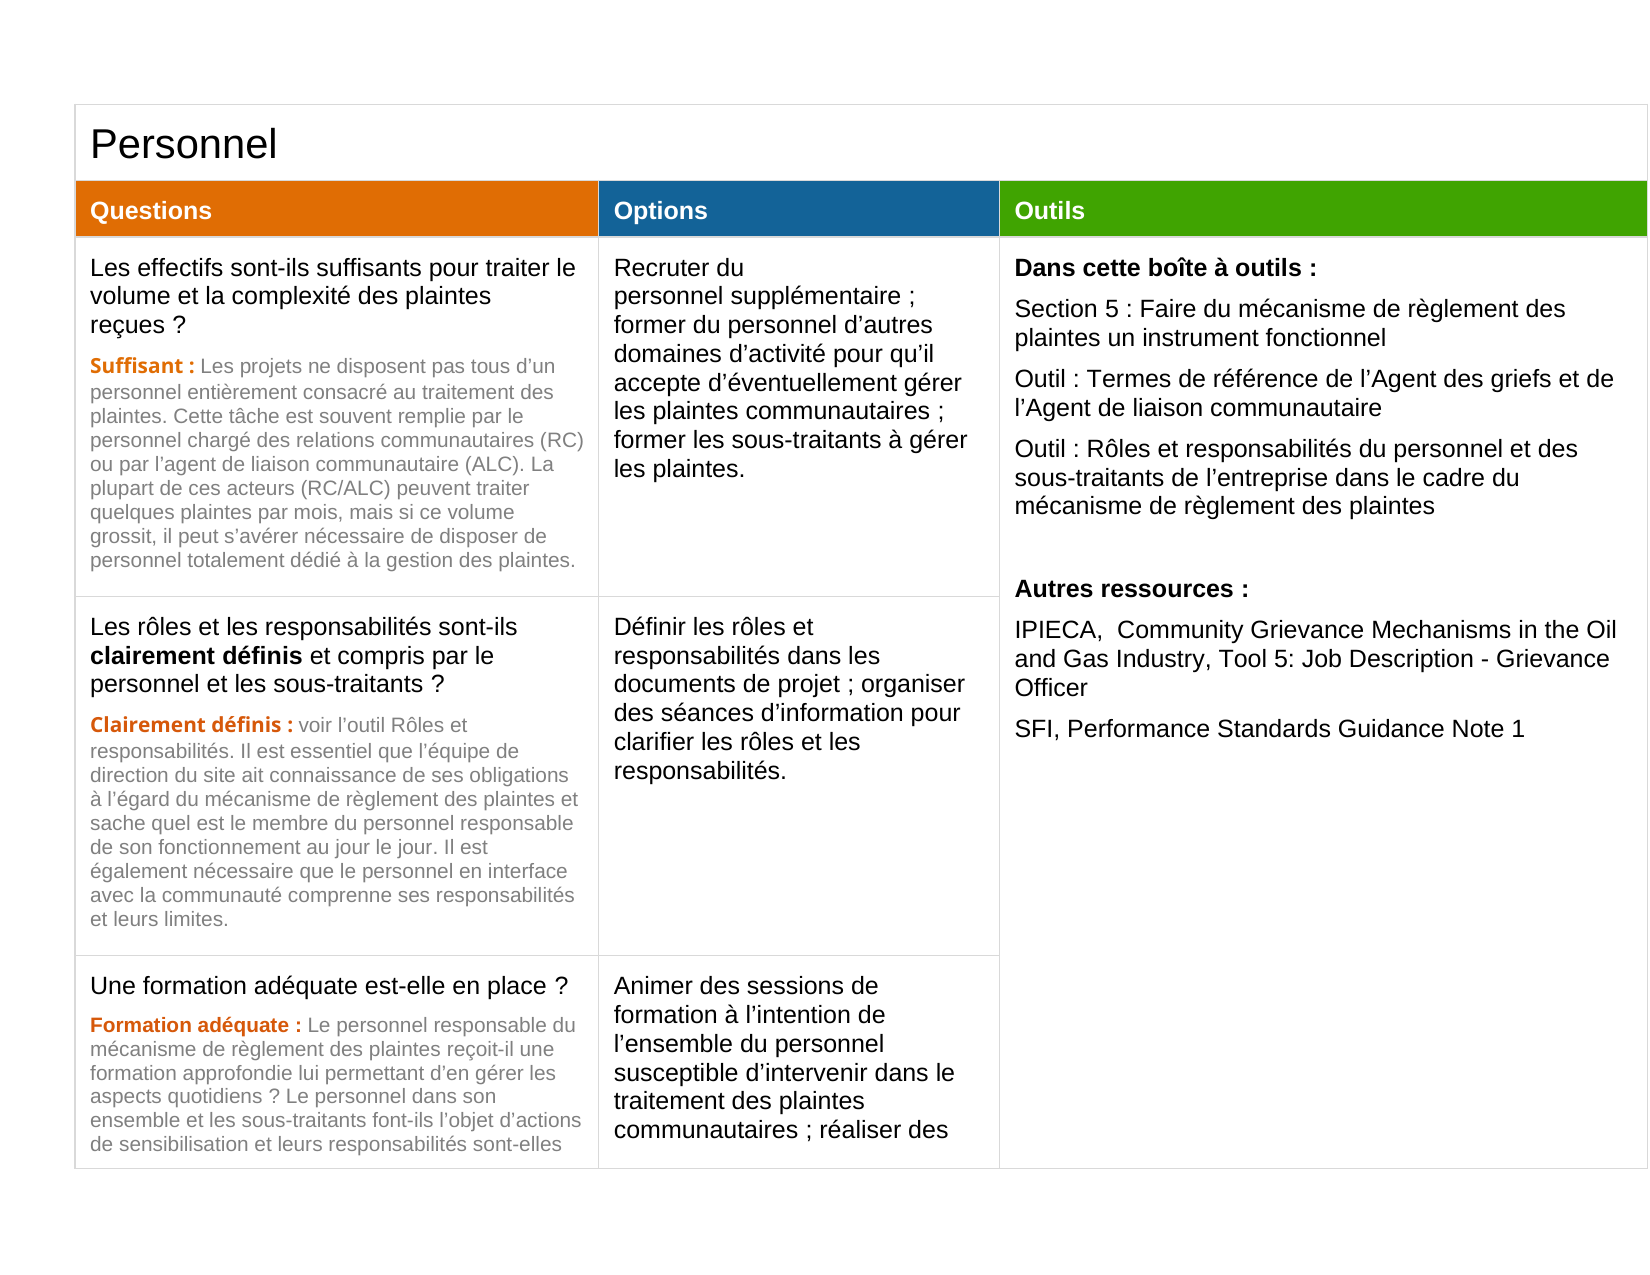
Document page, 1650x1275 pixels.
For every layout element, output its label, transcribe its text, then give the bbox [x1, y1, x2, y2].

table_cell Définir les rôles et responsabilités dans les documents de projet ; organiser des séances d’information pour clarifier les rôles et les responsabilités. [599, 597, 999, 955]
table_cell Dans cette boîte à outils : Section 5 : Faire du mécanisme de règlement des plaintes un instrument fonctionnel Outil : Termes de référence de l’Agent des griefs et de l’Agent de liaison communautaire Outil : Rôles et responsabilités du personnel et des sous-traitants de l’entreprise dans le cadre du mécanisme de règlement des plaintes Autres ressources : IPIECA, Community Grievance Mechanisms in the Oil and Gas Industry, Tool 5: Job Description - Grievance Officer SFI, Performance Standards Guidance Note 1 [1000, 238, 1647, 1168]
table_header Personnel [76, 105, 1647, 180]
table_cell Options [599, 181, 999, 236]
table_cell Les effectifs sont-ils suffisants pour traiter le volume et la complexité des plaintes reçues ? Suffisant : Les projets ne disposent pas tous d’un personnel entièrement consacré au traitement des plaintes. Cette tâche est souvent remplie par le personnel chargé des relations communautaires (RC) ou par l’agent de liaison communautaire (ALC). La plupart de ces acteurs (RC/ALC) peuvent traiter quelques plaintes par mois, mais si ce volume grossit, il peut s’avérer nécessaire de disposer de personnel totalement dédié à la gestion des plaintes. [76, 238, 598, 596]
table_cell Recruter du personnel supplémentaire ; former du personnel d’autres domaines d’activité pour qu’il accepte d’éventuellement gérer les plaintes communautaires ; former les sous-traitants à gérer les plaintes. [599, 238, 999, 596]
table_cell Questions [76, 181, 598, 236]
table_cell Les rôles et les responsabilités sont-ils clairement définis et compris par le personnel et les sous-traitants ? Clairement définis : voir l’outil Rôles et responsabilités. Il est essentiel que l’équipe de direction du site ait connaissance de ses obligations à l’égard du mécanisme de règlement des plaintes et sache quel est le membre du personnel responsable de son fonctionnement au jour le jour. Il est également nécessaire que le personnel en interface avec la communauté comprenne ses responsabilités et leurs limites. [76, 597, 598, 955]
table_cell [599, 956, 999, 1168]
table_cell Outils [1000, 181, 1647, 236]
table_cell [76, 956, 598, 1168]
